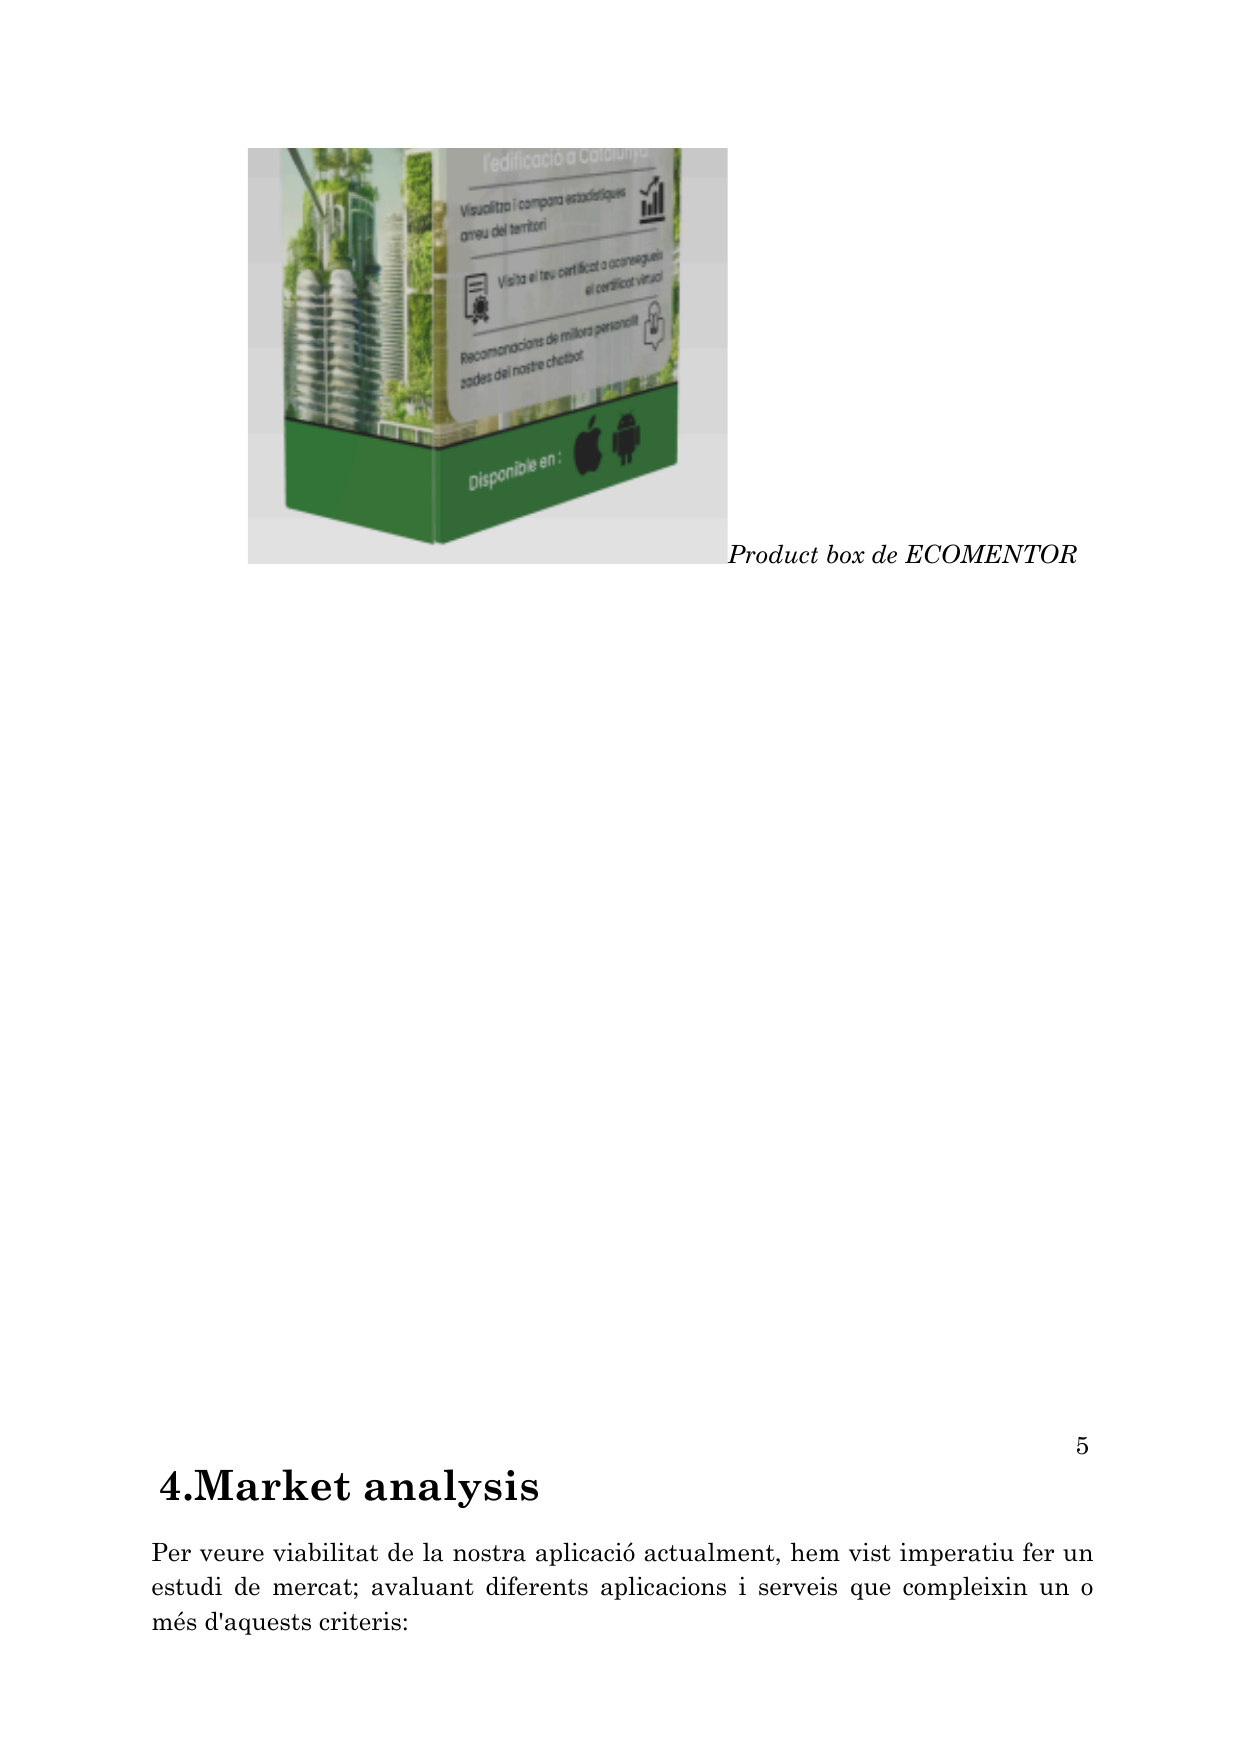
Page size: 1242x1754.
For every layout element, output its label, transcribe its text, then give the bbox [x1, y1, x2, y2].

picture [247, 148, 728, 564]
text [208, 149, 1117, 667]
text Per veure viabilitat de la nostra aplicació actualment, hem vist imperatiu fer un estudi de mercat; avaluant diferents aplicacions i serveis que compleixin un o més d'aquests criteris: [151, 1536, 1095, 1636]
text 5 [149, 1429, 1089, 1459]
text 4.Market analysis [158, 1459, 1117, 1509]
